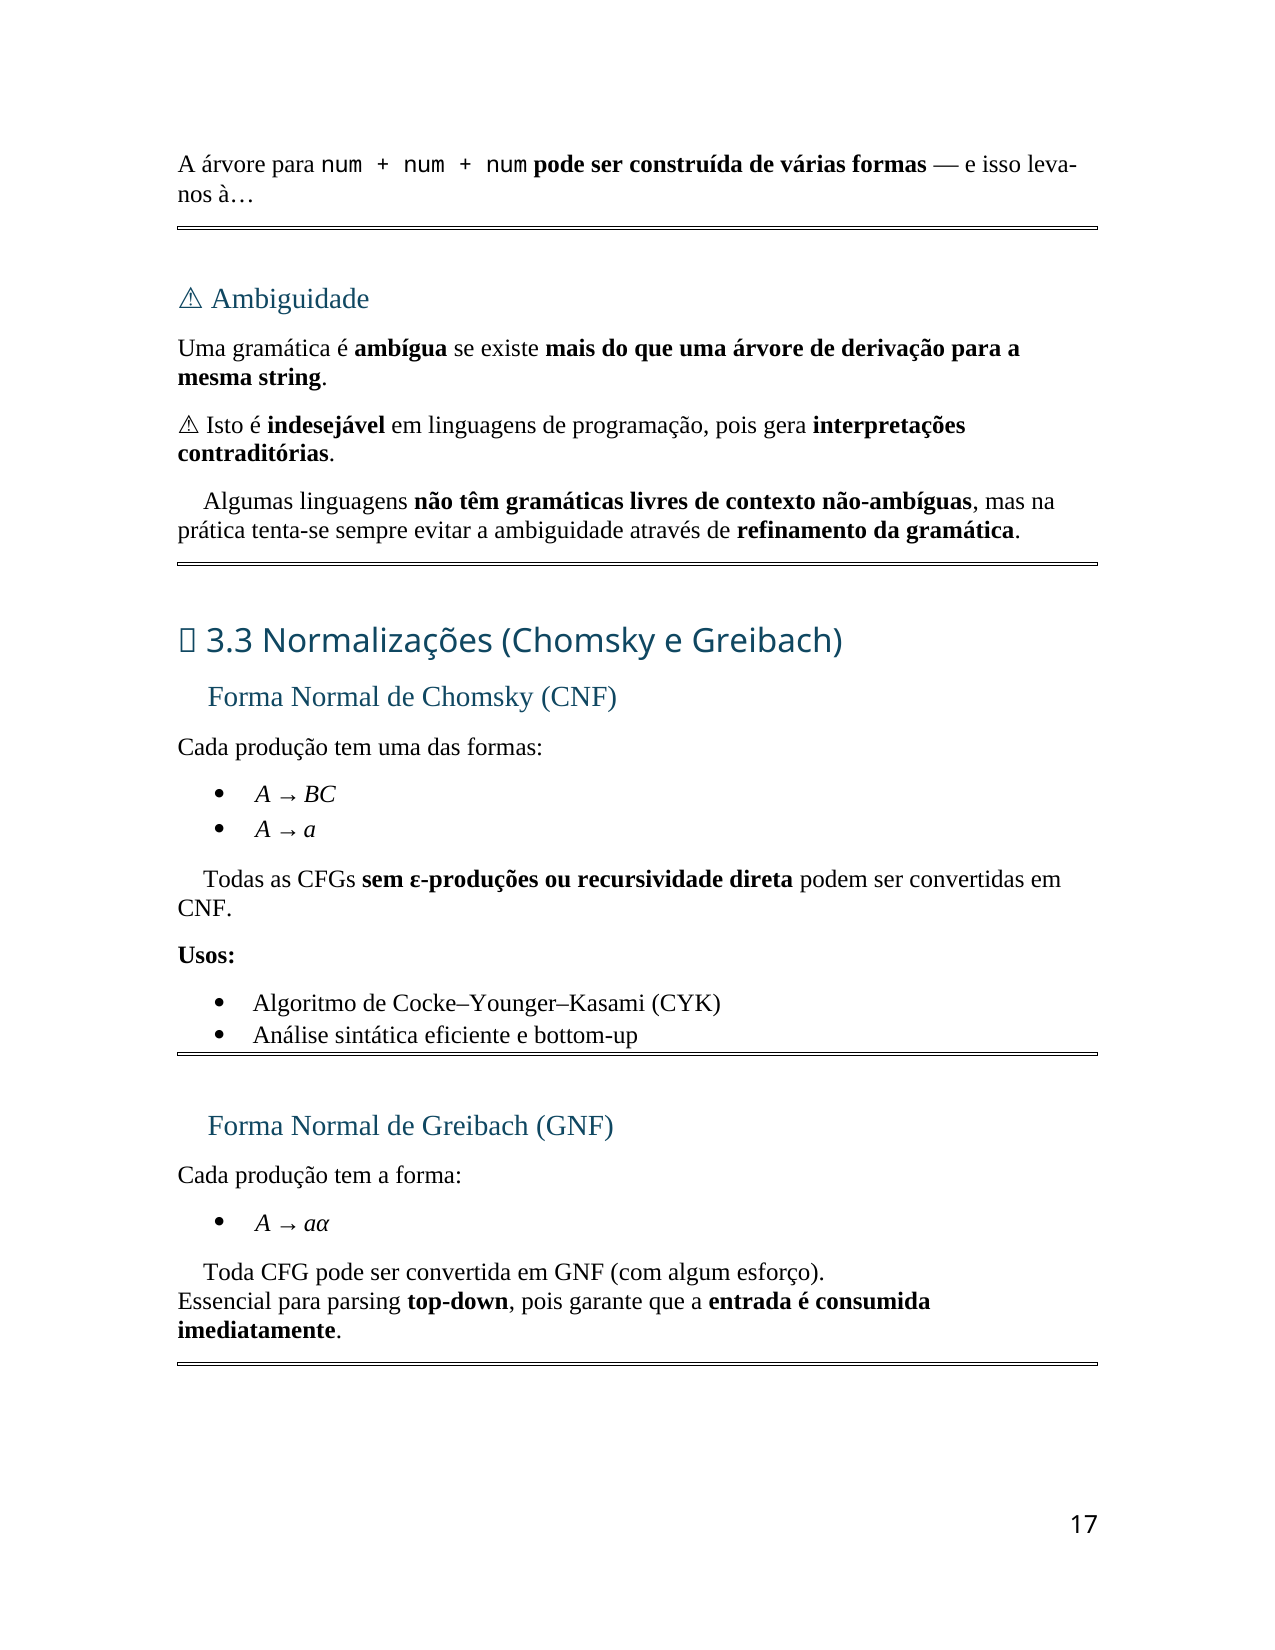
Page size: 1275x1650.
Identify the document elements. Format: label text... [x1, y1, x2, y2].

text 💡 Algumas linguagens não têm gramáticas livres de contexto não-ambíguas, mas na prática tenta-se sempre evitar a ambiguidade através de refinamento da gramática. [177, 486, 1098, 543]
text 💡 Todas as CFGs sem ε-produções ou recursividade direta podem ser convertidas em CNF. [177, 864, 1098, 922]
text 💡 Toda CFG pode ser convertida em GNF (com algum esforço). Essencial para parsing top-down, pois garante que a entrada é consumida imediatamente. [177, 1257, 1098, 1344]
text Cada produção tem a forma: [177, 1160, 1098, 1189]
subtitle ⚠️ Ambiguidade [177, 281, 1098, 315]
subtitle 🔹 Forma Normal de Greibach (GNF) [177, 1108, 1098, 1141]
text Usos: [177, 940, 1098, 969]
list Algoritmo de Cocke–Younger–Kasami (CYK) [215, 988, 1098, 1017]
list Análise sintática eficiente e bottom-up [215, 1020, 1098, 1049]
text A árvore para num + num + num pode ser construída de várias formas — e isso leva-nos à… [177, 148, 1098, 208]
text ⚠️ Isto é indesejável em linguagens de programação, pois gera interpretações contraditórias. [177, 410, 1098, 467]
subtitle 📏 3.3 Normalizações (Chomsky e Greibach) [177, 617, 1098, 663]
text Cada produção tem uma das formas: [177, 732, 1098, 760]
subtitle 🔹 Forma Normal de Chomsky (CNF) [177, 679, 1098, 713]
text Uma gramática é ambígua se existe mais do que uma árvore de derivação para a mesma string. [177, 333, 1098, 391]
